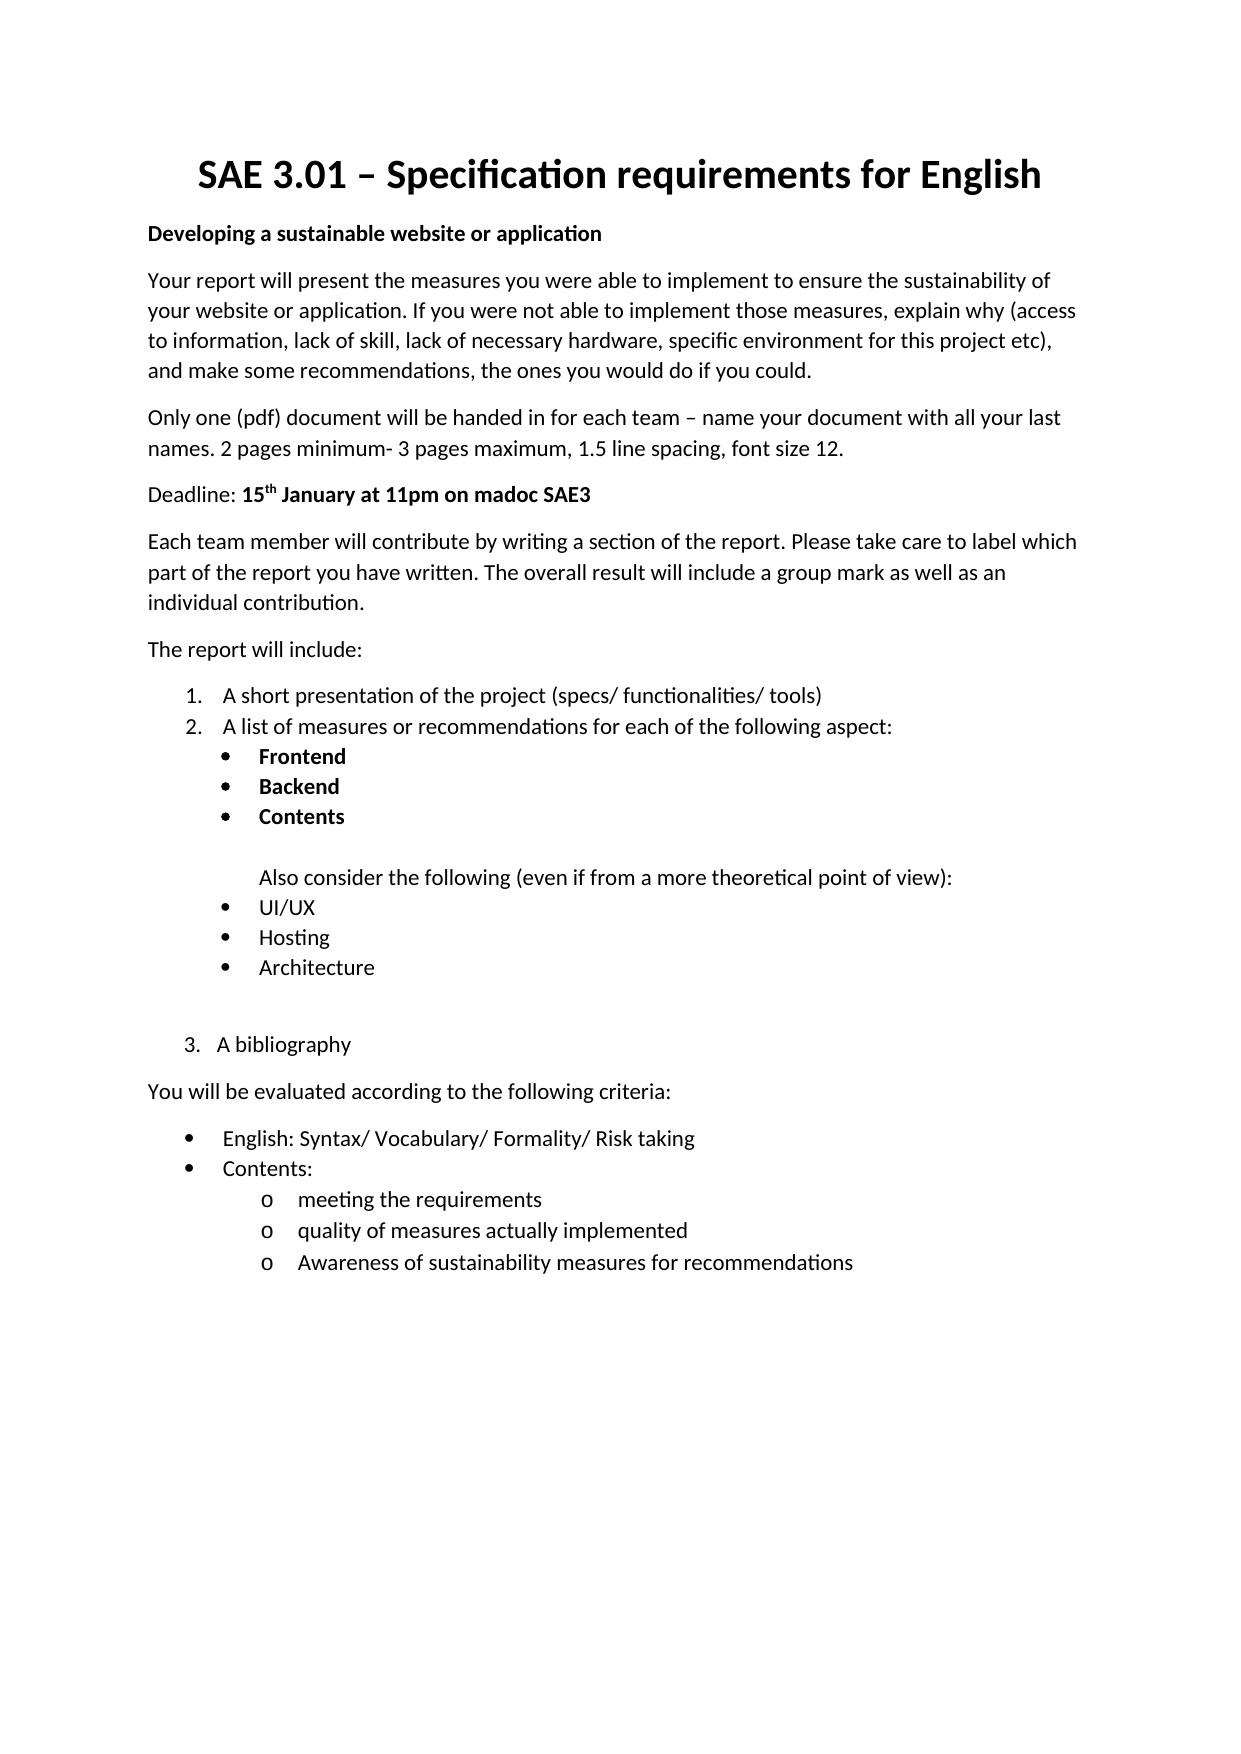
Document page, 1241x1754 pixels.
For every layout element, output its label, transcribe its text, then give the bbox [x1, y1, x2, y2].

list Also consider the following (even if from a more theoretical point of view): [259, 863, 1093, 891]
text 3. A bibliography [148, 1031, 1093, 1059]
text Deadline: 15th January at 11pm on madoc SAE3 [148, 481, 1093, 509]
text Developing a sustainable website or application [148, 219, 1093, 247]
list Architecture [221, 953, 1093, 982]
text You will be evaluated according to the following criteria: [148, 1077, 1093, 1106]
list A short presentation of the project (specs/ functionalities/ tools) [185, 682, 1093, 710]
text Only one (pdf) document will be handed in for each team – name your document with all your last names. 2 pages minimum- 3 pages maximum, 1.5 line spacing, font size 12. [148, 403, 1093, 462]
list Contents: [185, 1154, 1093, 1183]
list Contents [221, 802, 1093, 831]
list quality of measures actually implemented [260, 1216, 1093, 1245]
text The report will include: [148, 635, 1093, 663]
list A list of measures or recommendations for each of the following aspect: [185, 712, 1093, 740]
list Frontend [221, 742, 1093, 770]
list Awareness of sustainability measures for recommendations [260, 1248, 1093, 1277]
list English: Syntax/ Vocabulary/ Formality/ Risk taking [185, 1124, 1093, 1152]
list Hosting [221, 923, 1093, 951]
list meeting the requirements [260, 1185, 1093, 1214]
text Your report will present the measures you were able to implement to ensure the sustainability of your website or application. If you were not able to implement those measures, explain why (access to information, lack of skill, lack of necessary hardware, specific environment for this project etc), and make some recommendations, the ones you would do if you could. [148, 266, 1093, 385]
text Each team member will contribute by writing a section of the report. Please take care to label which part of the report you have written. The overall result will include a group mark as well as an individual contribution. [148, 527, 1093, 616]
list UI/UX [221, 893, 1093, 921]
list Backend [221, 772, 1093, 800]
text SAE 3.01 – Specification requirements for English [148, 148, 1093, 198]
